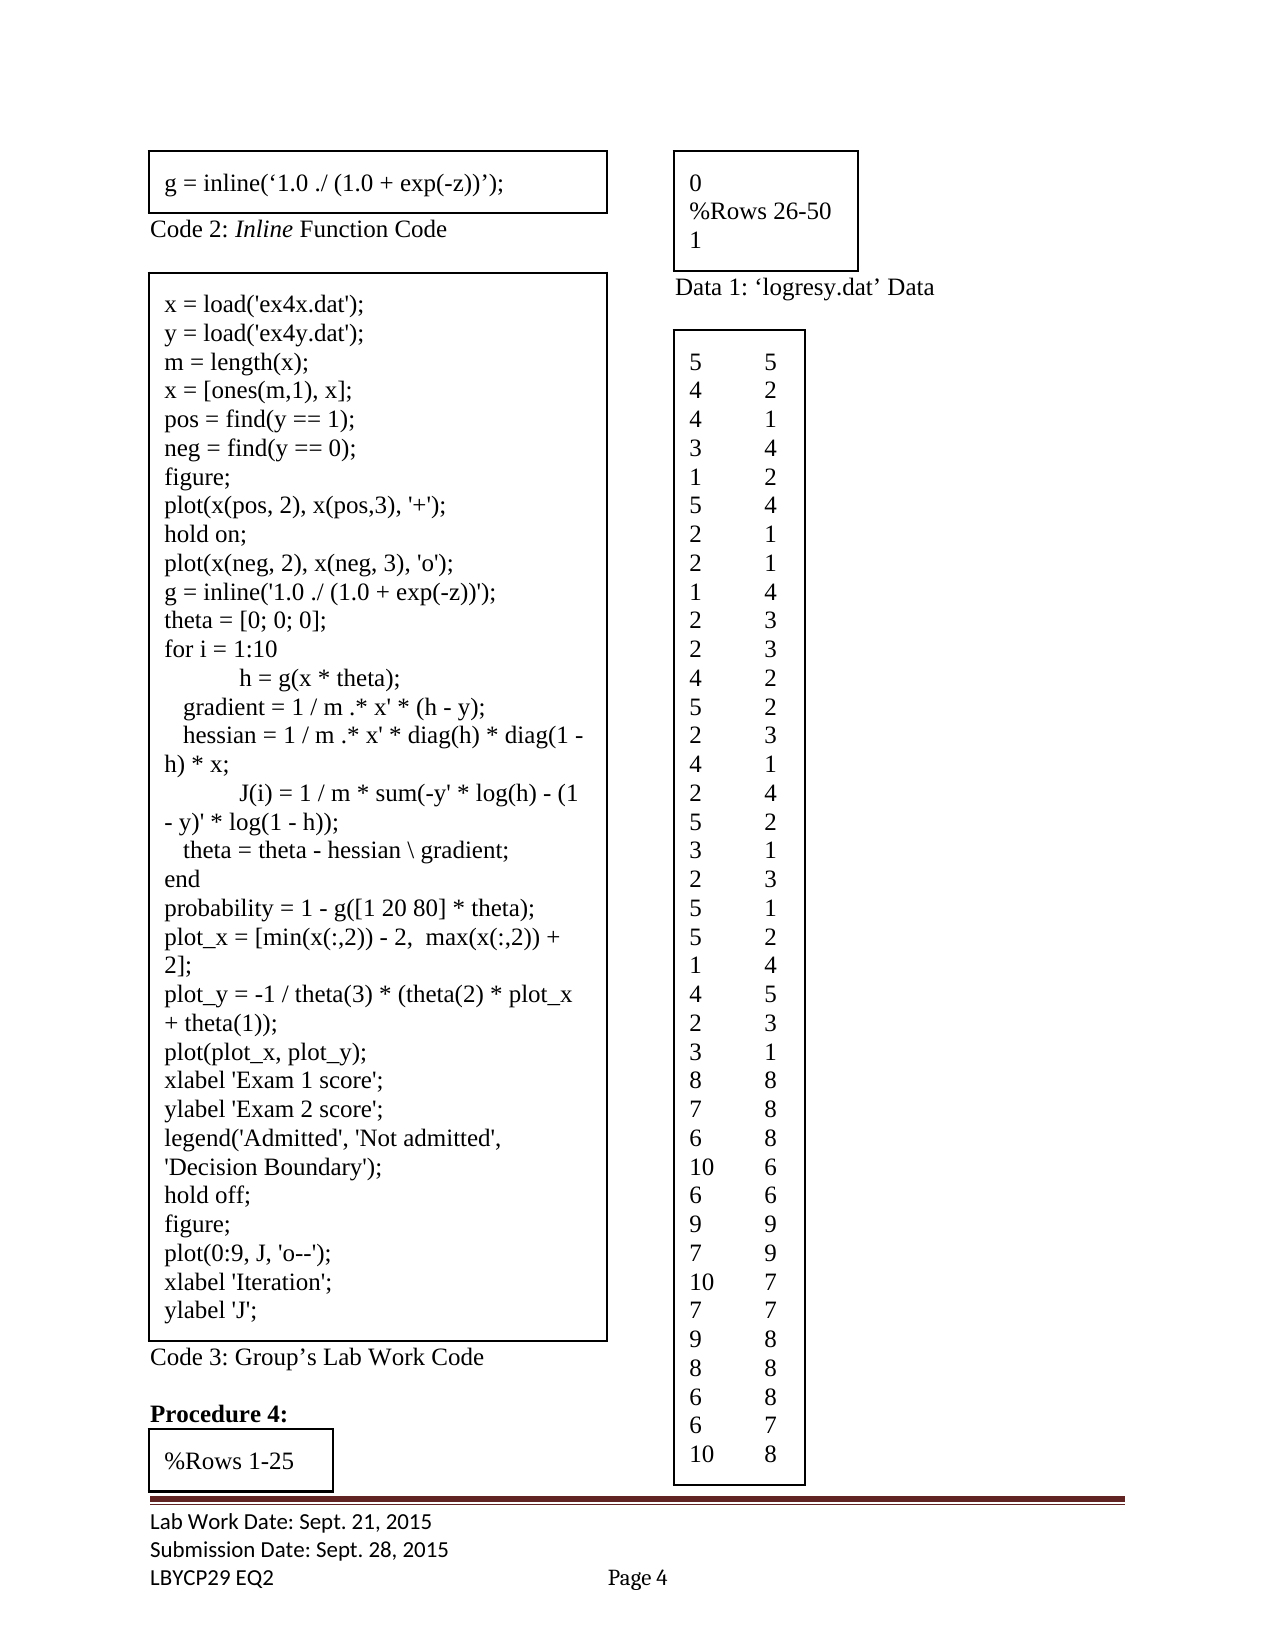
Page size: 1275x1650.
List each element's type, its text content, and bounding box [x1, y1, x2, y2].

table_header %Rows 1-25 0 %Rows 26-50 1 [150, 1430, 332, 1490]
table_header g = inline(‘1.0 ./ (1.0 + exp(-z))’); [150, 152, 606, 212]
list Code 2: Inline Function Code [150, 214, 600, 243]
list Procedure 4: [150, 1399, 600, 1428]
list Data 1: ‘logresy.dat’ Data [675, 272, 1125, 300]
list Code 3: Group’s Lab Work Code [150, 1342, 600, 1371]
table_header x = load('ex4x.dat'); y = load('ex4y.dat'); m = length(x); x = [ones(m,1), x]; pos = find(y == 1); neg = find(y == 0); figure; plot(x(pos, 2), x(pos,3), '+'); hold on; plot(x(neg, 2), x(neg, 3), 'o'); g = inline('1.0 ./ (1.0 + exp(-z))'); theta = [0; 0; 0]; for i = 1:10 h = g(x * theta); gradient = 1 / m .* x' * (h - y); hessian = 1 / m .* x' * diag(h) * diag(1 - h) * x; J(i) = 1 / m * sum(-y' * log(h) - (1 - y)' * log(1 - h)); theta = theta - hessian \ gradient; end probability = 1 - g([1 20 80] * theta); plot_x = [min(x(:,2)) - 2, max(x(:,2)) + 2]; plot_y = -1 / theta(3) * (theta(2) * plot_x + theta(1)); plot(plot_x, plot_y); xlabel 'Exam 1 score'; ylabel 'Exam 2 score'; legend('Admitted', 'Not admitted', 'Decision Boundary'); hold off; figure; plot(0:9, J, 'o--'); xlabel 'Iteration'; ylabel 'J'; [150, 274, 606, 1340]
table_header %Rows 1-25 0 %Rows 26-50 1 [675, 152, 857, 269]
